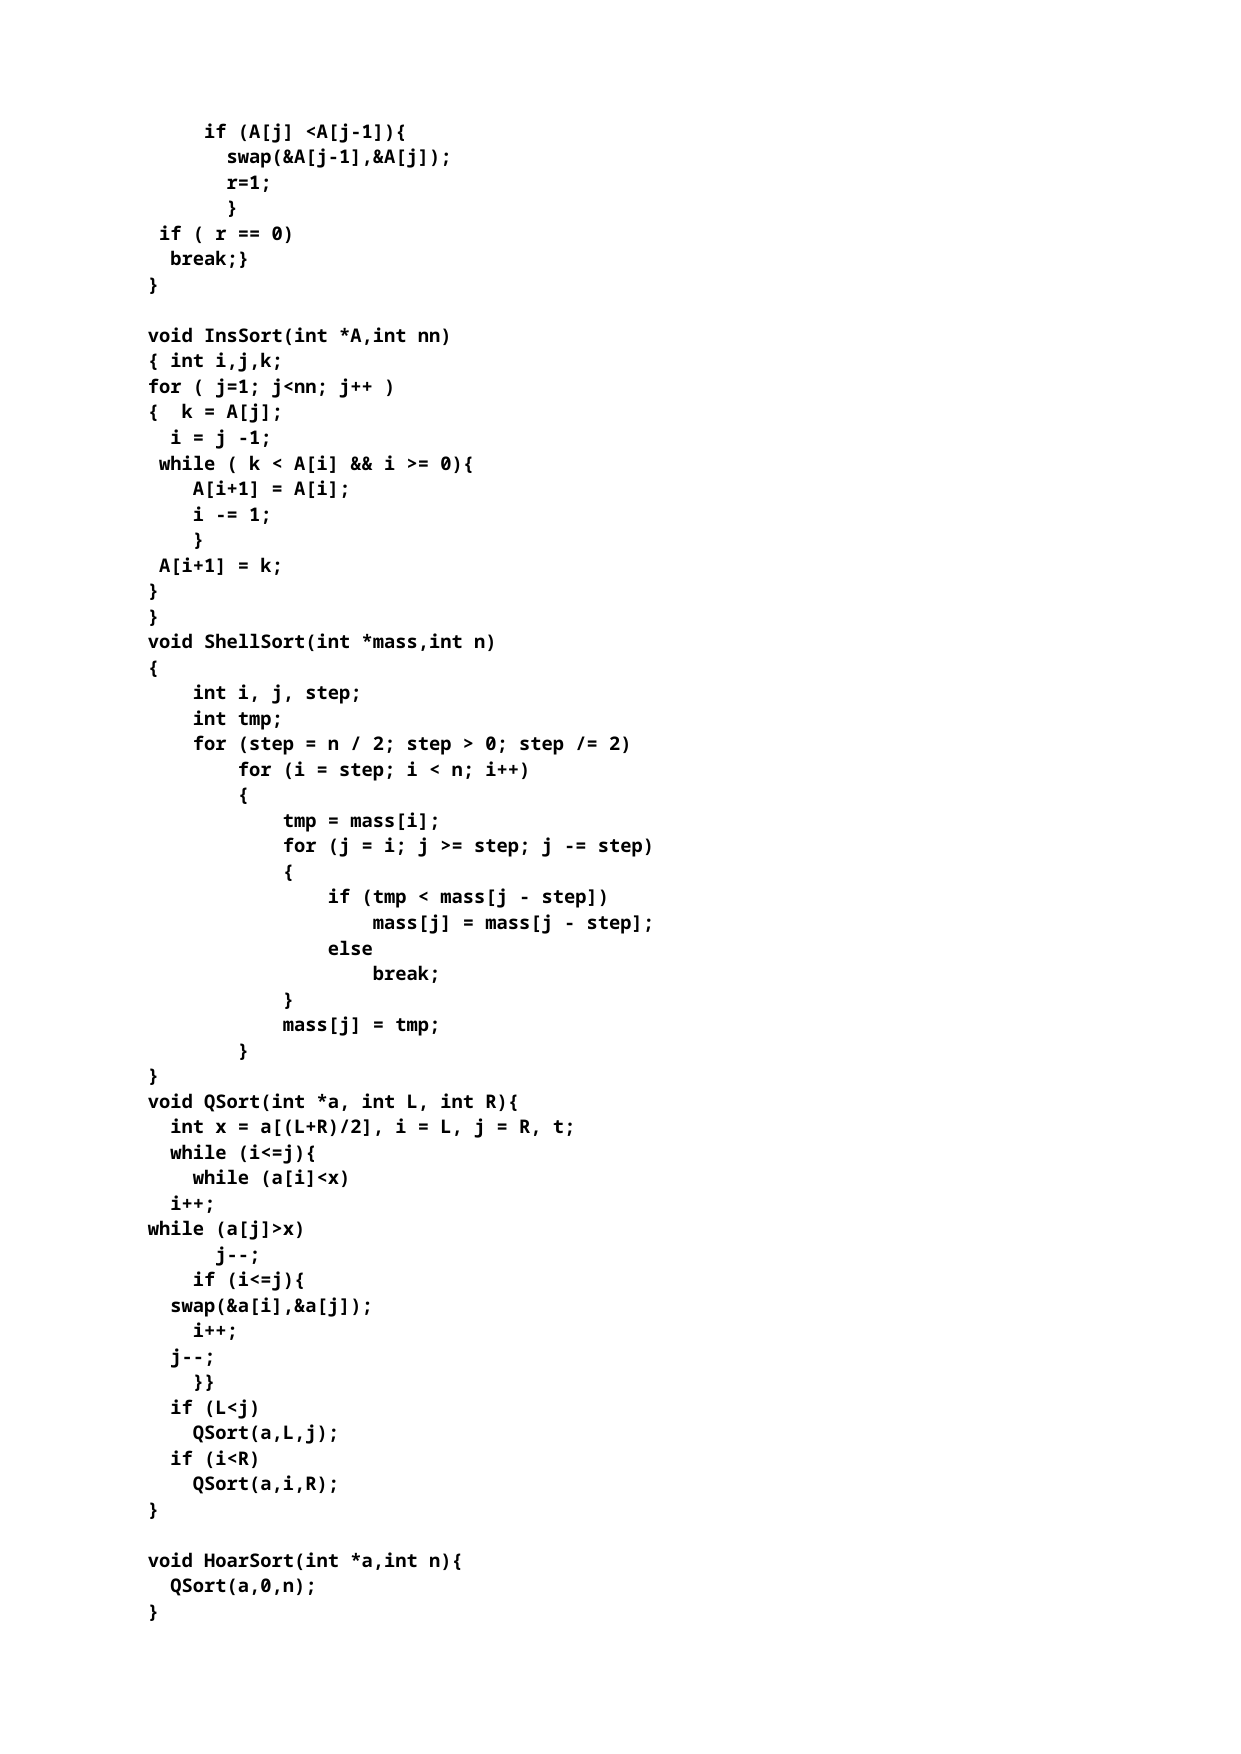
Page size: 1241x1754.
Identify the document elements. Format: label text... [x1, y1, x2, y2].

text mass[j] = mass[j - step]; [148, 909, 1122, 935]
text int x = a[(L+R)/2], i = L, j = R, t; [148, 1113, 1122, 1139]
text } [148, 195, 1122, 220]
text i++; [148, 1190, 1122, 1216]
text while (a[i]<x) [148, 1164, 1122, 1190]
text { [148, 782, 1122, 807]
text QSort(a,i,R); [148, 1471, 1122, 1496]
text swap(&a[i],&a[j]); [148, 1292, 1122, 1318]
text mass[j] = tmp; [148, 1011, 1122, 1037]
text if (i<R) [148, 1445, 1122, 1471]
text } [148, 986, 1122, 1011]
text } [148, 603, 1122, 628]
text QSort(a,L,j); [148, 1420, 1122, 1445]
text tmp = mass[i]; [148, 807, 1122, 833]
text { [148, 858, 1122, 884]
text swap(&A[j-1],&A[j]); [148, 144, 1122, 169]
text void ShellSort(int *mass,int n) [148, 628, 1122, 654]
text void QSort(int *a, int L, int R){ [148, 1088, 1122, 1113]
text } [148, 1037, 1122, 1062]
text break;} [148, 246, 1122, 271]
text if (i<=j){ [148, 1267, 1122, 1292]
text int tmp; [148, 705, 1122, 731]
text i = j -1; [148, 424, 1122, 450]
text { k = A[j]; [148, 399, 1122, 424]
text } [148, 1062, 1122, 1088]
text i++; [148, 1318, 1122, 1343]
text int i, j, step; [148, 679, 1122, 705]
text } [148, 526, 1122, 552]
text } [148, 271, 1122, 297]
text for (j = i; j >= step; j -= step) [148, 833, 1122, 858]
text void InsSort(int *A,int nn) [148, 322, 1122, 348]
text { int i,j,k; [148, 348, 1122, 373]
text while (a[j]>x) [148, 1216, 1122, 1241]
text if (tmp < mass[j - step]) [148, 884, 1122, 909]
text { [148, 654, 1122, 679]
text if (A[j] <A[j-1]){ [148, 118, 1122, 144]
text j--; [148, 1241, 1122, 1267]
text } [148, 1598, 1122, 1624]
text if ( r == 0) [148, 220, 1122, 246]
text for ( j=1; j<nn; j++ ) [148, 373, 1122, 399]
text } [148, 577, 1122, 603]
text while (i<=j){ [148, 1139, 1122, 1164]
text A[i+1] = A[i]; [148, 475, 1122, 501]
text for (step = n / 2; step > 0; step /= 2) [148, 731, 1122, 756]
text if (L<j) [148, 1394, 1122, 1420]
text }} [148, 1369, 1122, 1394]
text } [148, 1496, 1122, 1522]
text for (i = step; i < n; i++) [148, 756, 1122, 782]
text else [148, 935, 1122, 960]
text while ( k < A[i] && i >= 0){ [148, 450, 1122, 475]
text r=1; [148, 169, 1122, 195]
text QSort(a,0,n); [148, 1573, 1122, 1598]
text break; [148, 960, 1122, 986]
text j--; [148, 1343, 1122, 1369]
text i -= 1; [148, 501, 1122, 526]
text void HoarSort(int *a,int n){ [148, 1547, 1122, 1573]
text A[i+1] = k; [148, 552, 1122, 577]
